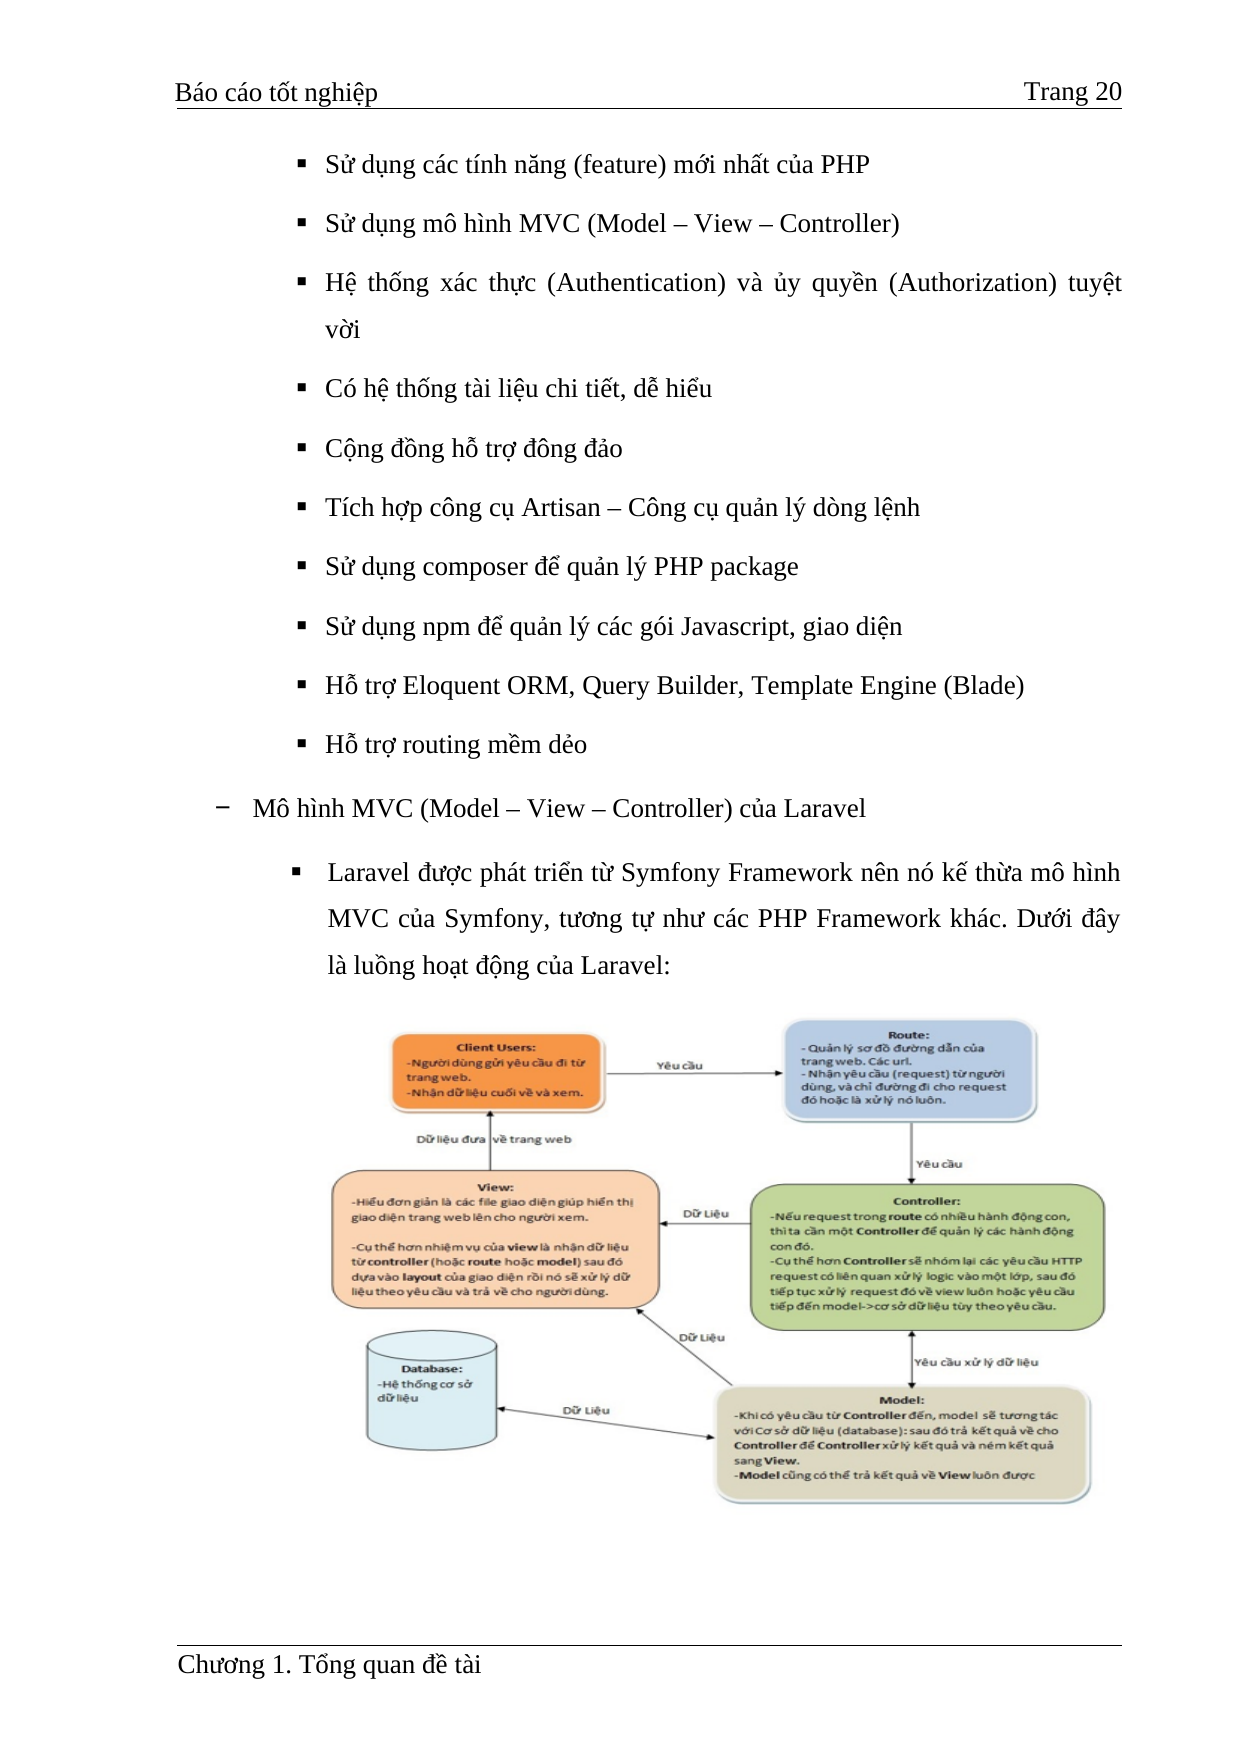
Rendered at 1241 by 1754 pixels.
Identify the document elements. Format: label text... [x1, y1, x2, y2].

list Sử dụng composer để quản lý PHP package [295, 551, 1122, 582]
list Sử dụng các tính năng (feature) mới nhất của PHP [295, 148, 1122, 179]
list Hỗ trợ Eloquent ORM, Query Builder, Template Engine (Blade) [295, 669, 1122, 701]
list Hỗ trợ routing mềm dẻo [295, 729, 1122, 760]
picture [327, 1008, 1118, 1518]
list Laravel được phát triển từ Symfony Framework nên nó kế thừa mô hình MVC của Symfony, tương tự như các PHP Framework khác. Dưới đây là luồng hoạt động của Laravel: [290, 856, 1122, 980]
list Có hệ thống tài liệu chi tiết, dễ hiểu [295, 372, 1122, 404]
list Sử dụng npm để quản lý các gói Javascript, giao diện [295, 610, 1122, 641]
list Hệ thống xác thực (Authentication) và ủy quyền (Authorization) tuyệt vời [295, 266, 1122, 344]
list Sử dụng mô hình MVC (Model – View – Controller) [295, 207, 1122, 238]
list Cộng đồng hỗ trợ đông đảo [295, 432, 1122, 463]
list Tích hợp công cụ Artisan – Công cụ quản lý dòng lệnh [295, 491, 1122, 522]
list Mô hình MVC (Model – View – Controller) của Laravel [215, 788, 1122, 825]
